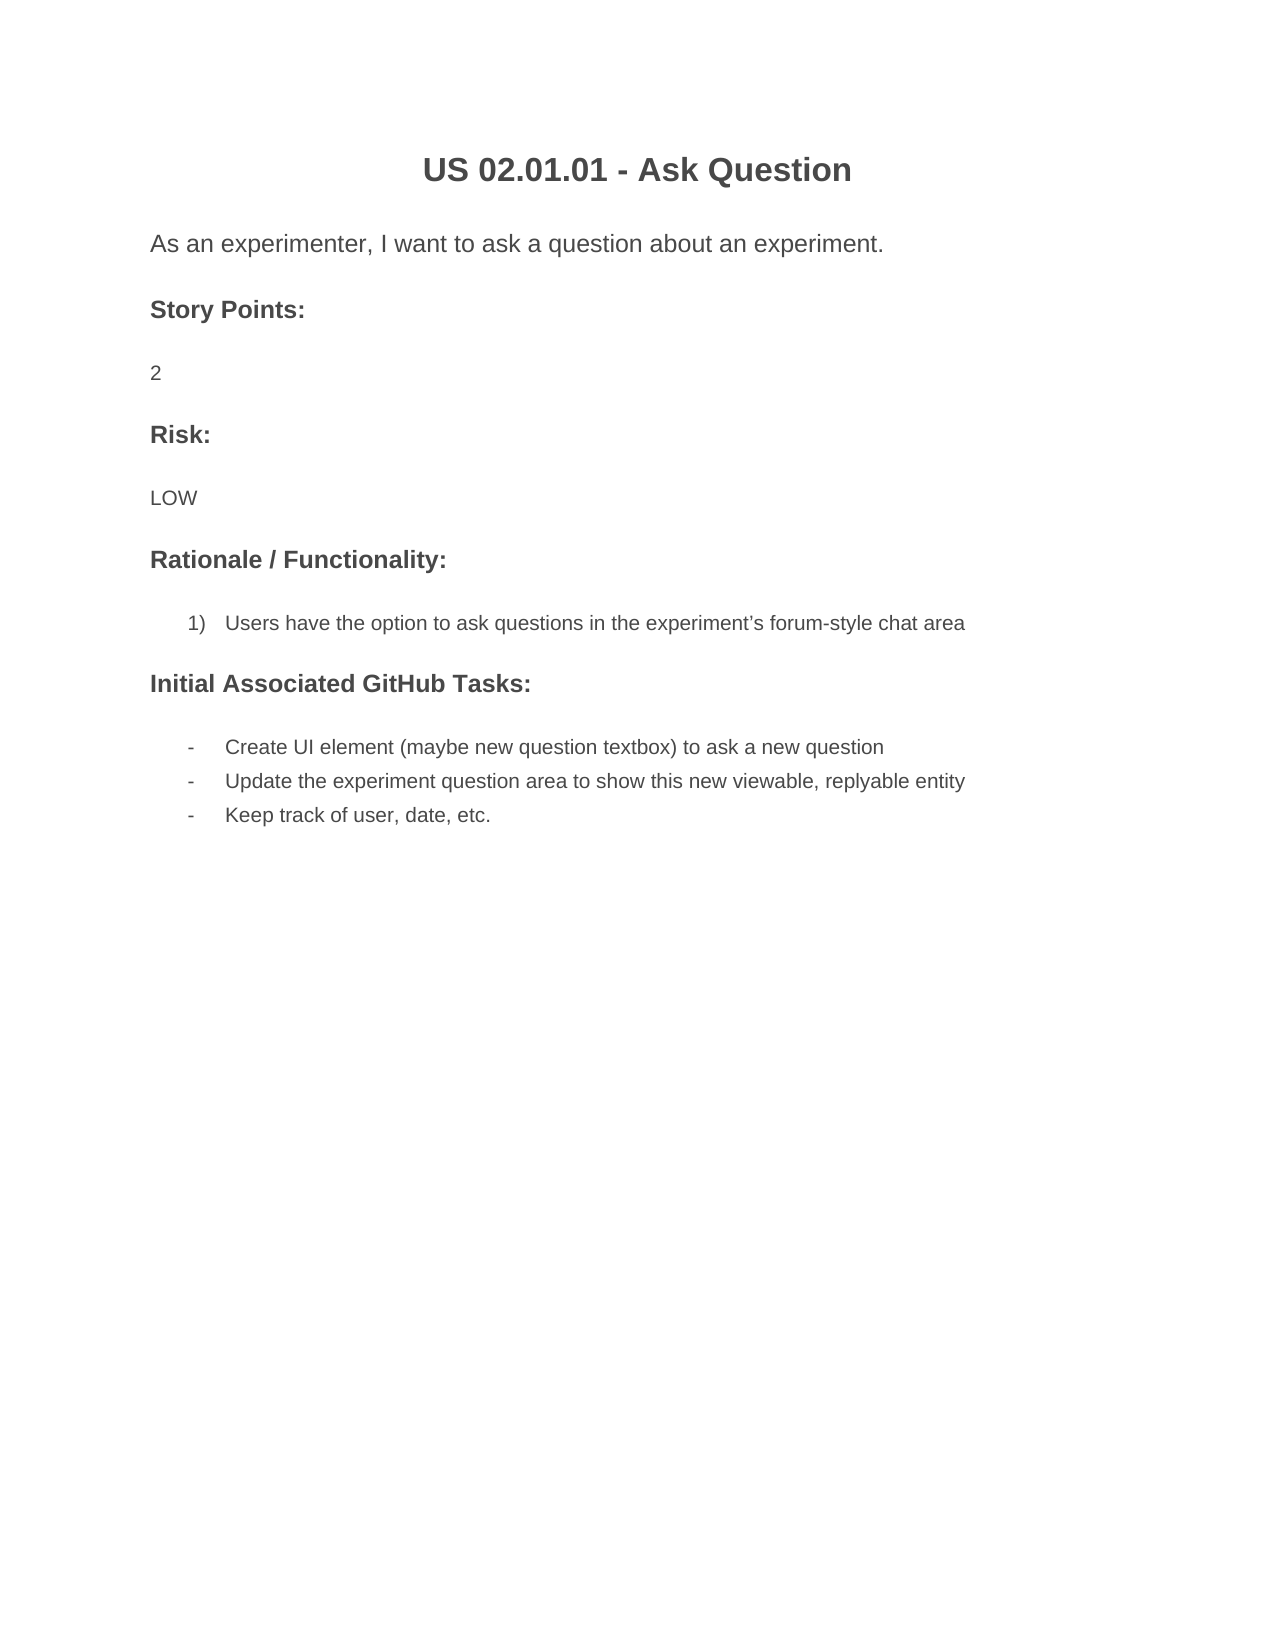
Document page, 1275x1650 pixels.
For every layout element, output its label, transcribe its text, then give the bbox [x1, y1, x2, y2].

text 2 [150, 361, 1125, 385]
text Initial Associated GitHub Tasks: [150, 669, 1125, 698]
list Keep track of user, date, etc. [187, 803, 1125, 827]
text Rationale / Functionality: [150, 544, 1125, 573]
text LOW [150, 486, 1125, 509]
text US 02.01.01 - Ask Question [150, 150, 1125, 188]
list Update the experiment question area to show this new viewable, replyable entity [187, 769, 1125, 793]
text Story Points: [150, 295, 1125, 324]
list Create UI element (maybe new question textbox) to ask a new question [187, 735, 1125, 759]
text As an experimenter, I want to ask a question about an experiment. [150, 229, 1125, 258]
list Users have the option to ask questions in the experiment’s forum-style chat area [187, 610, 1125, 634]
text Risk: [150, 420, 1125, 449]
